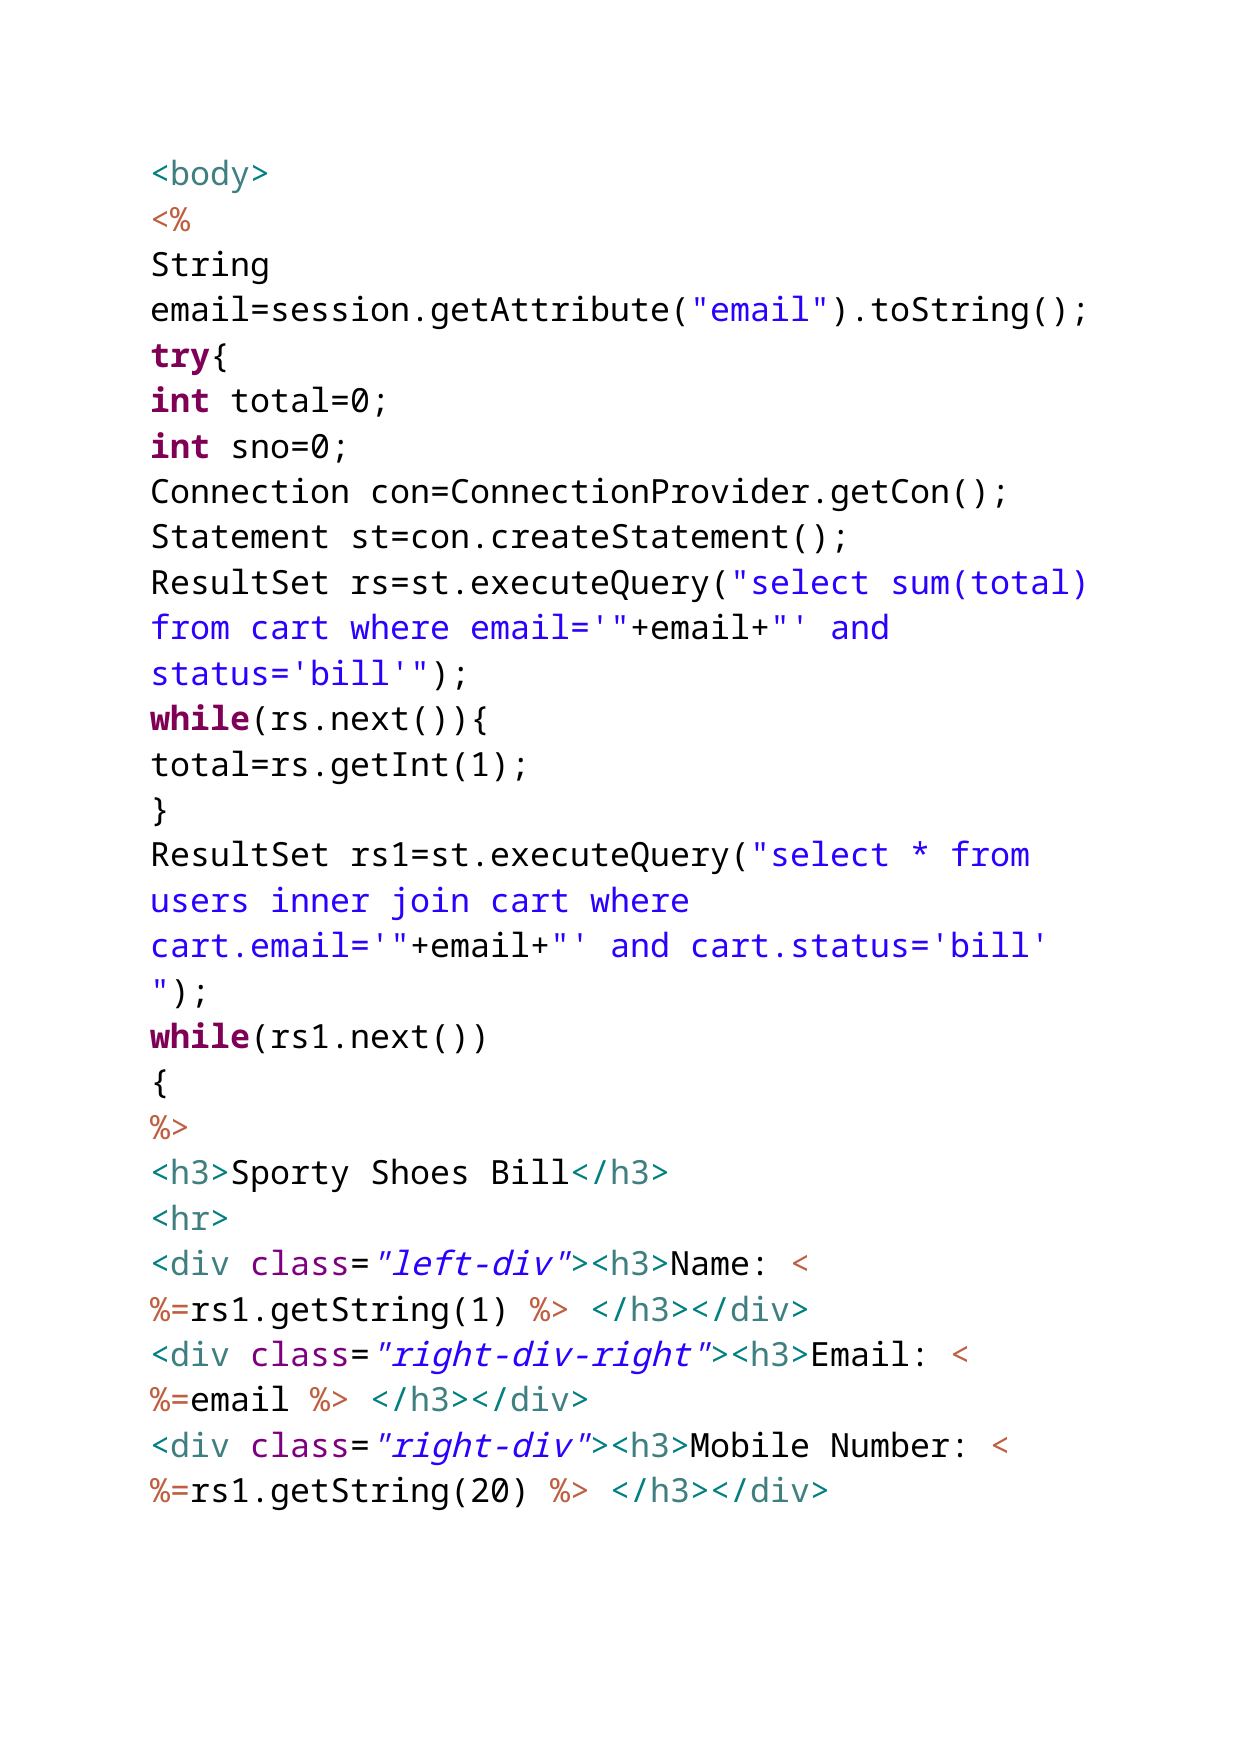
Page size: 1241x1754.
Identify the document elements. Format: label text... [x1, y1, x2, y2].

text int sno=0; [150, 422, 1090, 468]
text Statement st=con.createStatement(); [150, 513, 1090, 559]
text } [150, 786, 1090, 831]
text try{ [150, 332, 1090, 377]
text %> [150, 1104, 1090, 1149]
text <div class="right-div-right"><h3>Email: <%=email %> </h3></div> [150, 1331, 1090, 1422]
text String email=session.getAttribute("email").toString(); [150, 241, 1090, 332]
text <h3>Sporty Shoes Bill</h3> [150, 1149, 1090, 1194]
text <body> [150, 150, 1090, 195]
text { [150, 1058, 1090, 1104]
text <div class="left-div"><h3>Name: <%=rs1.getString(1) %> </h3></div> [150, 1240, 1090, 1331]
text int total=0; [150, 377, 1090, 422]
text while(rs.next()){ [150, 695, 1090, 740]
text ResultSet rs=st.executeQuery("select sum(total) from cart where email='"+email+"' and status='bill'"); [150, 559, 1090, 695]
text <div class="right-div"><h3>Mobile Number: <%=rs1.getString(20) %> </h3></div> [150, 1422, 1090, 1512]
text total=rs.getInt(1); [150, 740, 1090, 786]
text <% [150, 195, 1090, 241]
text while(rs1.next()) [150, 1013, 1090, 1058]
text Connection con=ConnectionProvider.getCon(); [150, 468, 1090, 513]
text <hr> [150, 1194, 1090, 1240]
text ResultSet rs1=st.executeQuery("select * from users inner join cart where cart.email='"+email+"' and cart.status='bill' "); [150, 831, 1090, 1013]
